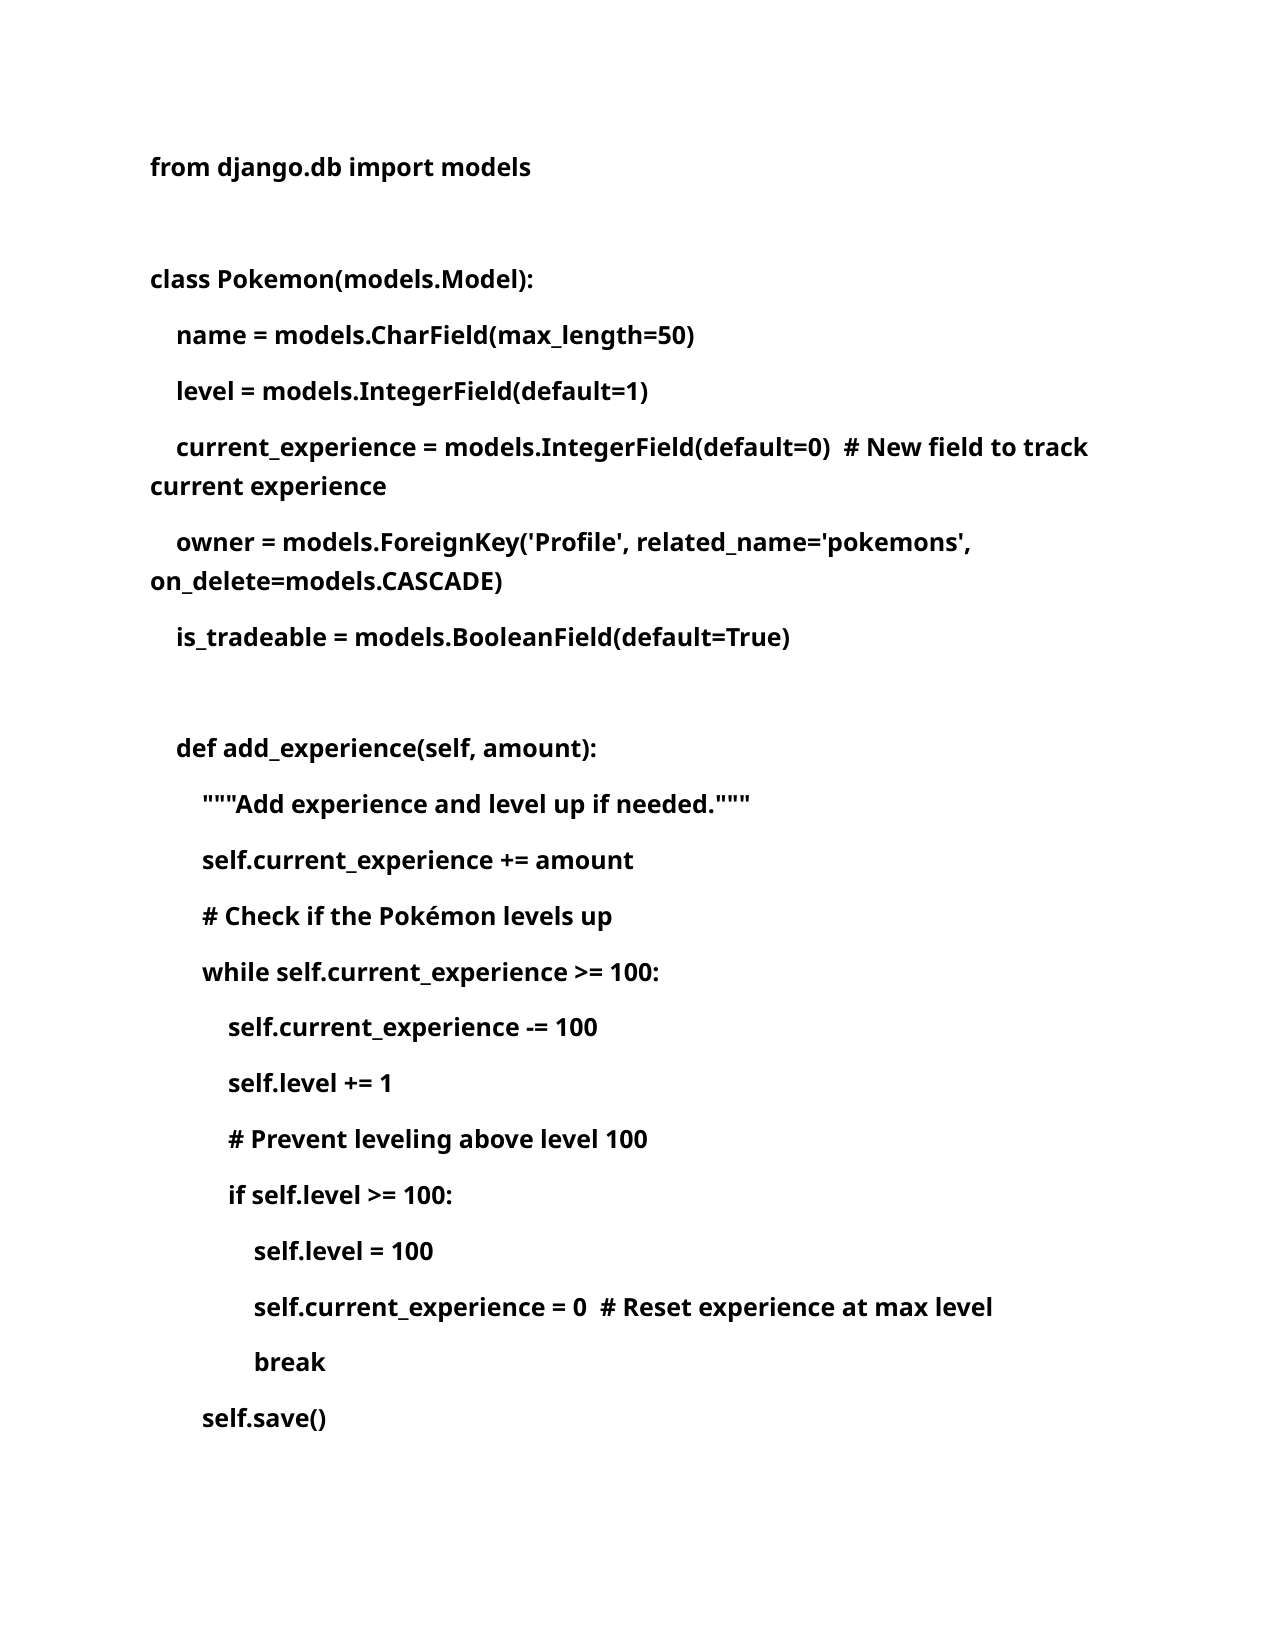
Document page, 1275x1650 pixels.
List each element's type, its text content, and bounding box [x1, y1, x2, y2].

text self.current_experience -= 100 [150, 1010, 1125, 1044]
text self.save() [150, 1401, 1125, 1435]
text self.current_experience += amount [150, 842, 1125, 877]
text is_tradeable = models.BooleanField(default=True) [150, 619, 1125, 653]
text self.level = 100 [150, 1233, 1125, 1267]
text class Pokemon(models.Model): [150, 262, 1125, 296]
text """Add experience and level up if needed.""" [150, 787, 1125, 821]
text owner = models.ForeignKey('Profile', related_name='pokemons', on_delete=models.CASCADE) [150, 524, 1125, 597]
text current_experience = models.IntegerField(default=0) # New field to track current experience [150, 429, 1125, 502]
text while self.current_experience >= 100: [150, 954, 1125, 988]
text break [150, 1345, 1125, 1379]
text self.current_experience = 0 # Reset experience at max level [150, 1289, 1125, 1323]
text name = models.CharField(max_length=50) [150, 317, 1125, 352]
text if self.level >= 100: [150, 1177, 1125, 1212]
text self.level += 1 [150, 1066, 1125, 1100]
text # Prevent leveling above level 100 [150, 1122, 1125, 1156]
text level = models.IntegerField(default=1) [150, 373, 1125, 407]
text # Check if the Pokémon levels up [150, 898, 1125, 932]
text from django.db import models [150, 150, 1125, 184]
text def add_experience(self, amount): [150, 731, 1125, 765]
